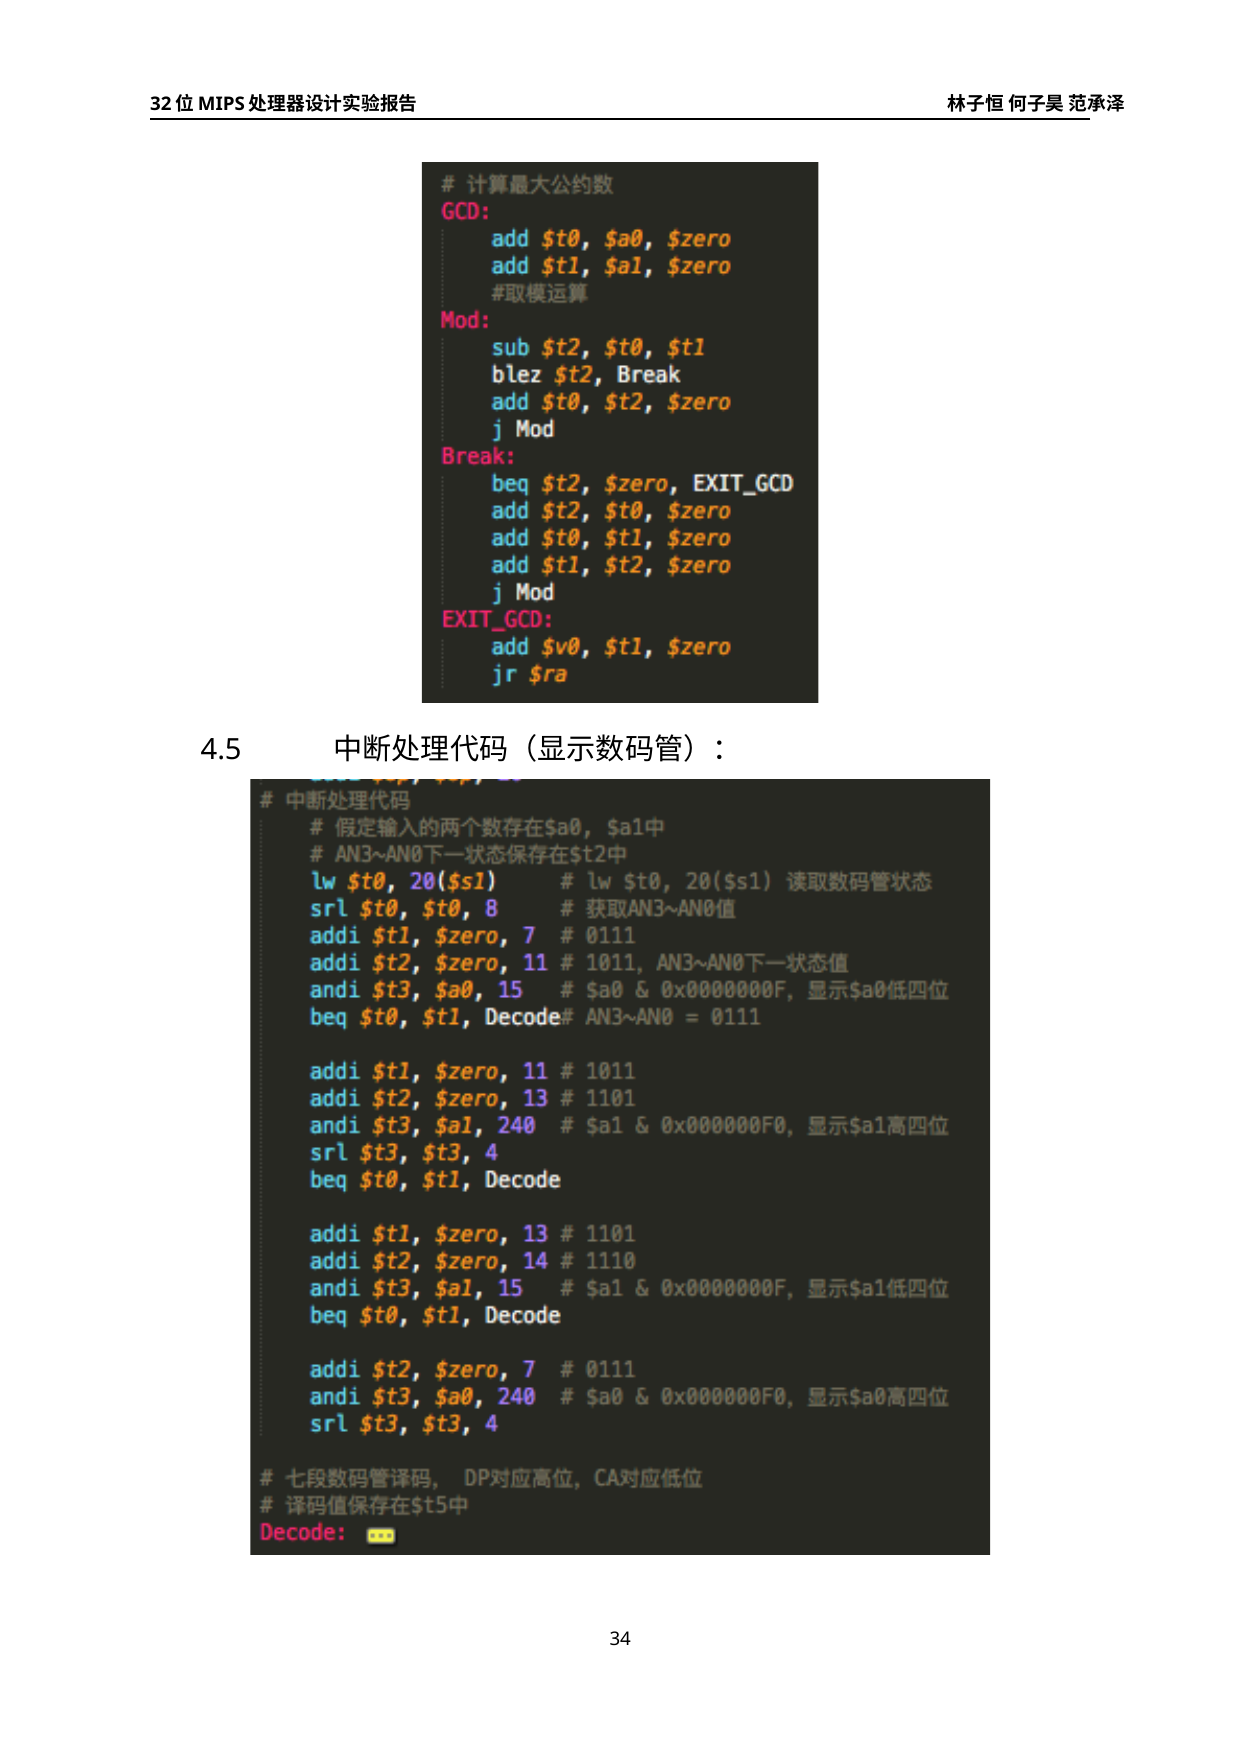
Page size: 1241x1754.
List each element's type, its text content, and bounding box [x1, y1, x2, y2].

picture [250, 779, 990, 1555]
subtitle 中断处理代码（显示数码管）： [230, 714, 1090, 779]
picture [421, 162, 819, 703]
